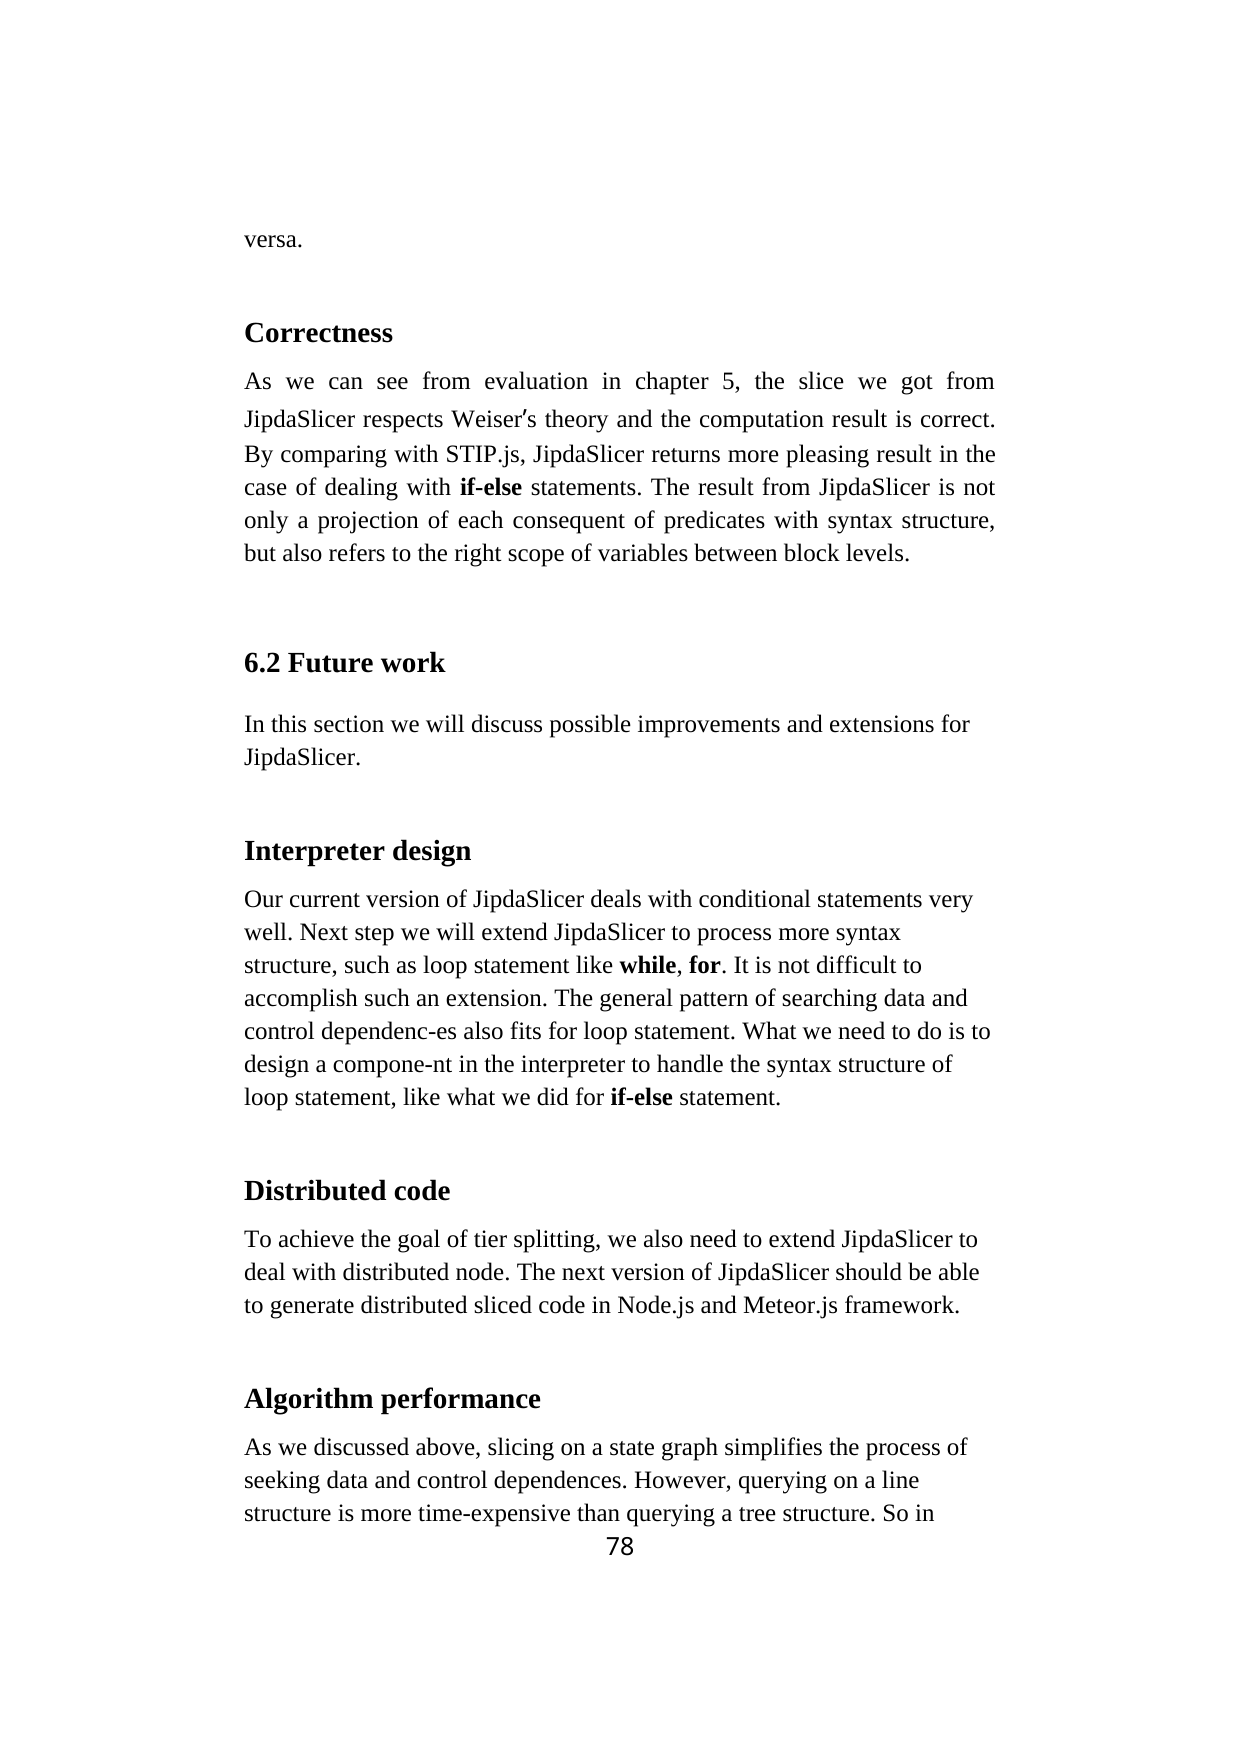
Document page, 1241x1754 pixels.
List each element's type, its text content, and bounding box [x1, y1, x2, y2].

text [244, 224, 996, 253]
text To achieve the goal of tier splitting, we also need to extend JipdaSlicer to deal with distributed node. The next version of JipdaSlicer should be able to generate distributed sliced code in Node.js and Meteor.js framework. [244, 1224, 996, 1319]
text Algorithm performance [244, 1381, 996, 1415]
text Interpreter design [244, 833, 996, 867]
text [244, 1432, 996, 1527]
text As we can see from evaluation in chapter 5, the slice we got from JipdaSlicer respects Weiser’s theory and the computation result is correct. By comparing with STIP.js, JipdaSlicer returns more pleasing result in the case of dealing with if-else statements. The result from JipdaSlicer is not only a projection of each consequent of predicates with syntax structure, but also refers to the right scope of variables between block levels. [244, 366, 996, 566]
subtitle 6.2 Future work [244, 645, 996, 679]
text Correctness [244, 315, 996, 349]
text In this section we will discuss possible improvements and extensions for JipdaSlicer. [244, 709, 996, 771]
text Distributed code [244, 1173, 996, 1207]
text Our current version of JipdaSlicer deals with conditional statements very well. Next step we will extend JipdaSlicer to process more syntax structure, such as loop statement like while, for. It is not difficult to accomplish such an extension. The general pattern of searching data and control dependenc-es also fits for loop statement. What we need to do is to design a compone-nt in the interpreter to handle the syntax structure of loop statement, like what we did for if-else statement. [244, 884, 996, 1111]
